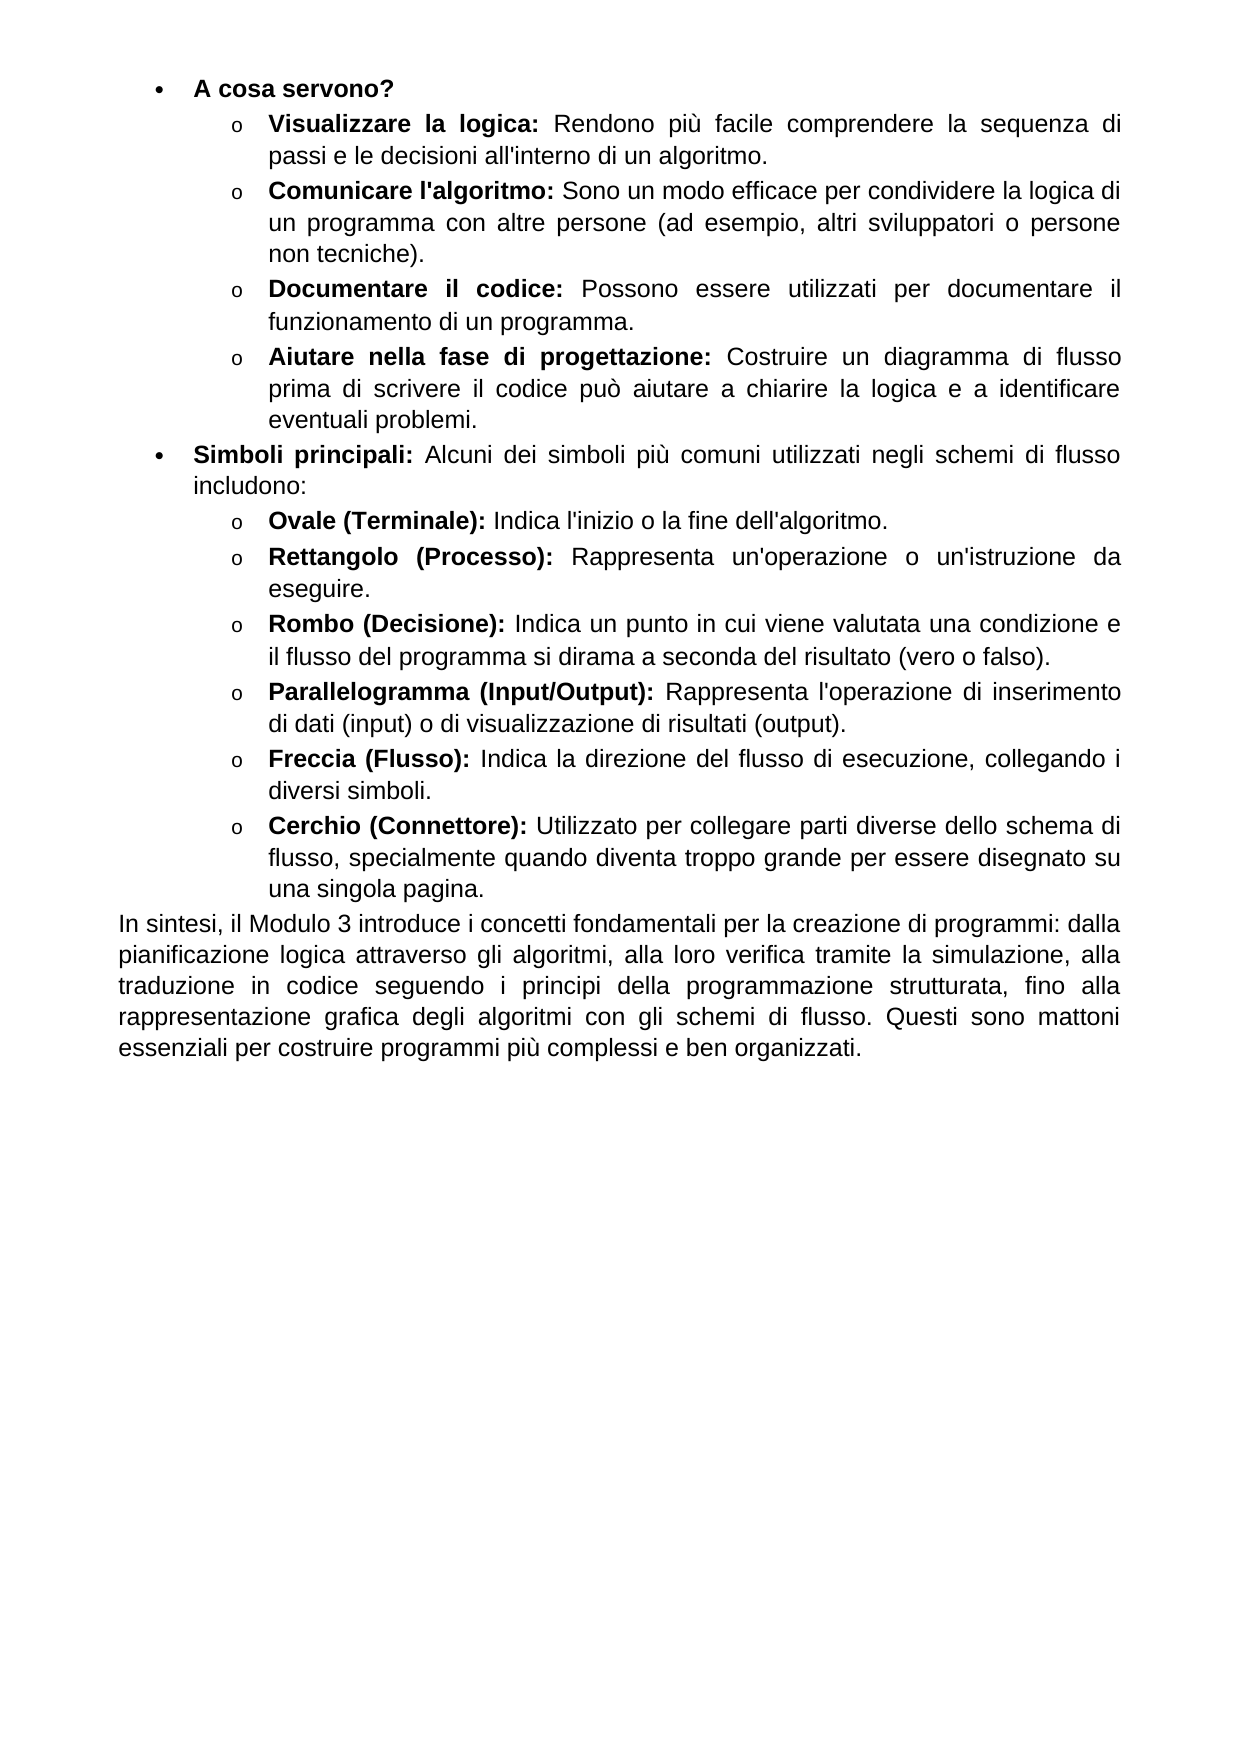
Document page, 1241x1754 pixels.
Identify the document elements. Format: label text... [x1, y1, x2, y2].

subtitle Comunicare l'algoritmo: Sono un modo efficace per condividere la logica di un programma con altre persone (ad esempio, altri sviluppatori o persone non tecniche). [231, 176, 1122, 268]
subtitle In sintesi, il Modulo 3 introduce i concetti fondamentali per la creazione di programmi: dalla pianificazione logica attraverso gli algoritmi, alla loro verifica tramite la simulazione, alla traduzione in codice seguendo i principi della programmazione strutturata, fino alla rappresentazione grafica degli algoritmi con gli schemi di flusso. Questi sono mattoni essenziali per costruire programmi più complessi e ben organizzati. [118, 909, 1122, 1062]
subtitle Simboli principali: Alcuni dei simboli più comuni utilizzati negli schemi di flusso includono: [156, 440, 1122, 500]
subtitle Freccia (Flusso): Indica la direzione del flusso di esecuzione, collegando i diversi simboli. [231, 744, 1122, 804]
subtitle Rombo (Decisione): Indica un punto in cui viene valutata una condizione e il flusso del programma si dirama a seconda del risultato (vero o falso). [231, 609, 1122, 670]
subtitle A cosa servono? [156, 74, 1122, 103]
subtitle Cerchio (Connettore): Utilizzato per collegare parti diverse dello schema di flusso, specialmente quando diventa troppo grande per essere disegnato su una singola pagina. [231, 811, 1122, 903]
subtitle Documentare il codice: Possono essere utilizzati per documentare il funzionamento di un programma. [231, 274, 1122, 335]
subtitle Rettangolo (Processo): Rappresenta un'operazione o un'istruzione da eseguire. [231, 542, 1122, 603]
subtitle Visualizzare la logica: Rendono più facile comprendere la sequenza di passi e le decisioni all'interno di un algoritmo. [231, 109, 1122, 170]
subtitle Parallelogramma (Input/Output): Rappresenta l'operazione di inserimento di dati (input) o di visualizzazione di risultati (output). [231, 677, 1122, 737]
subtitle Aiutare nella fase di progettazione: Costruire un diagramma di flusso prima di scrivere il codice può aiutare a chiarire la logica e a identificare eventuali problemi. [231, 342, 1122, 433]
subtitle Ovale (Terminale): Indica l'inizio o la fine dell'algoritmo. [231, 506, 1122, 536]
